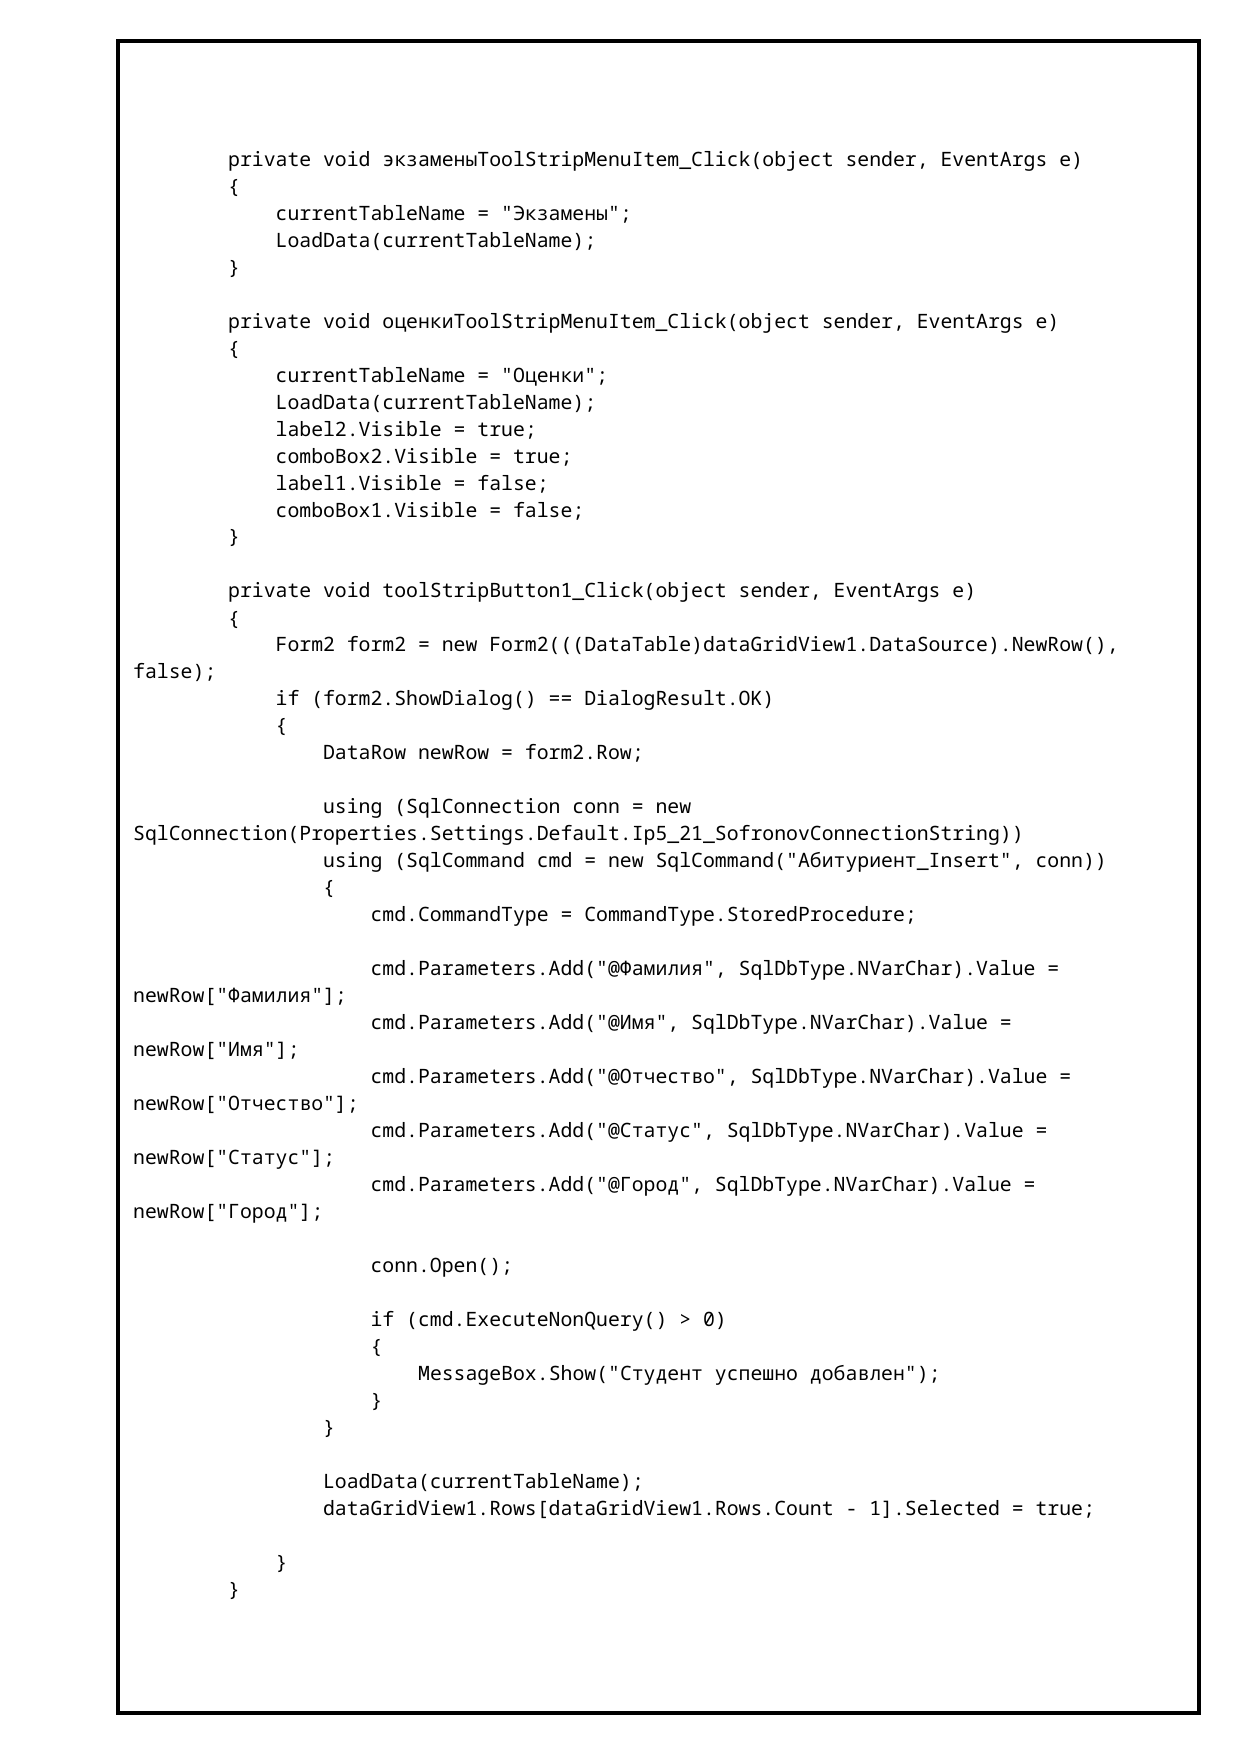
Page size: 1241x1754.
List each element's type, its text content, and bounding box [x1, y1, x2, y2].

text using (SqlCommand cmd = new SqlCommand("Абитуриент_Insert", conn)) [133, 847, 1152, 873]
text } [133, 1575, 1152, 1602]
text cmd.Parameters.Add("@Имя", SqlDbType.NVarChar).Value = newRow["Имя"]; [133, 1008, 1152, 1062]
text { [133, 873, 1152, 901]
text currentTableName = "Экзамены"; [133, 199, 1152, 226]
text cmd.Parameters.Add("@Отчество", SqlDbType.NVarChar).Value = newRow["Отчество"]; [133, 1062, 1152, 1116]
text comboBox2.Visible = true; [133, 442, 1152, 469]
text private void экзаменыToolStripMenuItem_Click(object sender, EventArgs e) [133, 145, 1152, 172]
text { [133, 172, 1152, 199]
text Form2 form2 = new Form2(((DataTable)dataGridView1.DataSource).NewRow(), false); [133, 631, 1152, 685]
text } [133, 1386, 1152, 1413]
text LoadData(currentTableName); [133, 226, 1152, 253]
text { [133, 712, 1152, 739]
text private void toolStripButton1_Click(object sender, EventArgs e) [133, 577, 1152, 604]
text DataRow newRow = form2.Row; [133, 739, 1152, 766]
text label2.Visible = true; [133, 415, 1152, 442]
text if (form2.ShowDialog() == DialogResult.OK) [133, 685, 1152, 712]
text dataGridView1.Rows[dataGridView1.Rows.Count - 1].Selected = true; [133, 1494, 1152, 1521]
text using (SqlConnection conn = new SqlConnection(Properties.Settings.Default.Ip5_21_SofronovConnectionString)) [133, 793, 1152, 847]
text cmd.Parameters.Add("@Фамилия", SqlDbType.NVarChar).Value = newRow["Фамилия"]; [133, 954, 1152, 1008]
text cmd.Parameters.Add("@Статус", SqlDbType.NVarChar).Value = newRow["Статус"]; [133, 1116, 1152, 1170]
text conn.Open(); [133, 1251, 1152, 1278]
text cmd.CommandType = CommandType.StoredProcedure; [133, 901, 1152, 927]
text comboBox1.Visible = false; [133, 496, 1152, 523]
text { [133, 604, 1152, 631]
text LoadData(currentTableName); [133, 388, 1152, 415]
text } [133, 1548, 1152, 1575]
text LoadData(currentTableName); [133, 1467, 1152, 1494]
text label1.Visible = false; [133, 469, 1152, 496]
text } [133, 253, 1152, 280]
text if (cmd.ExecuteNonQuery() > 0) [133, 1305, 1152, 1332]
text { [133, 334, 1152, 361]
text currentTableName = "Оценки"; [133, 361, 1152, 388]
text } [133, 1413, 1152, 1440]
text cmd.Parameters.Add("@Город", SqlDbType.NVarChar).Value = newRow["Город"]; [133, 1170, 1152, 1224]
text } [133, 523, 1152, 550]
text private void оценкиToolStripMenuItem_Click(object sender, EventArgs e) [133, 307, 1152, 334]
text MessageBox.Show("Студент успешно добавлен"); [133, 1359, 1152, 1386]
text { [133, 1332, 1152, 1359]
